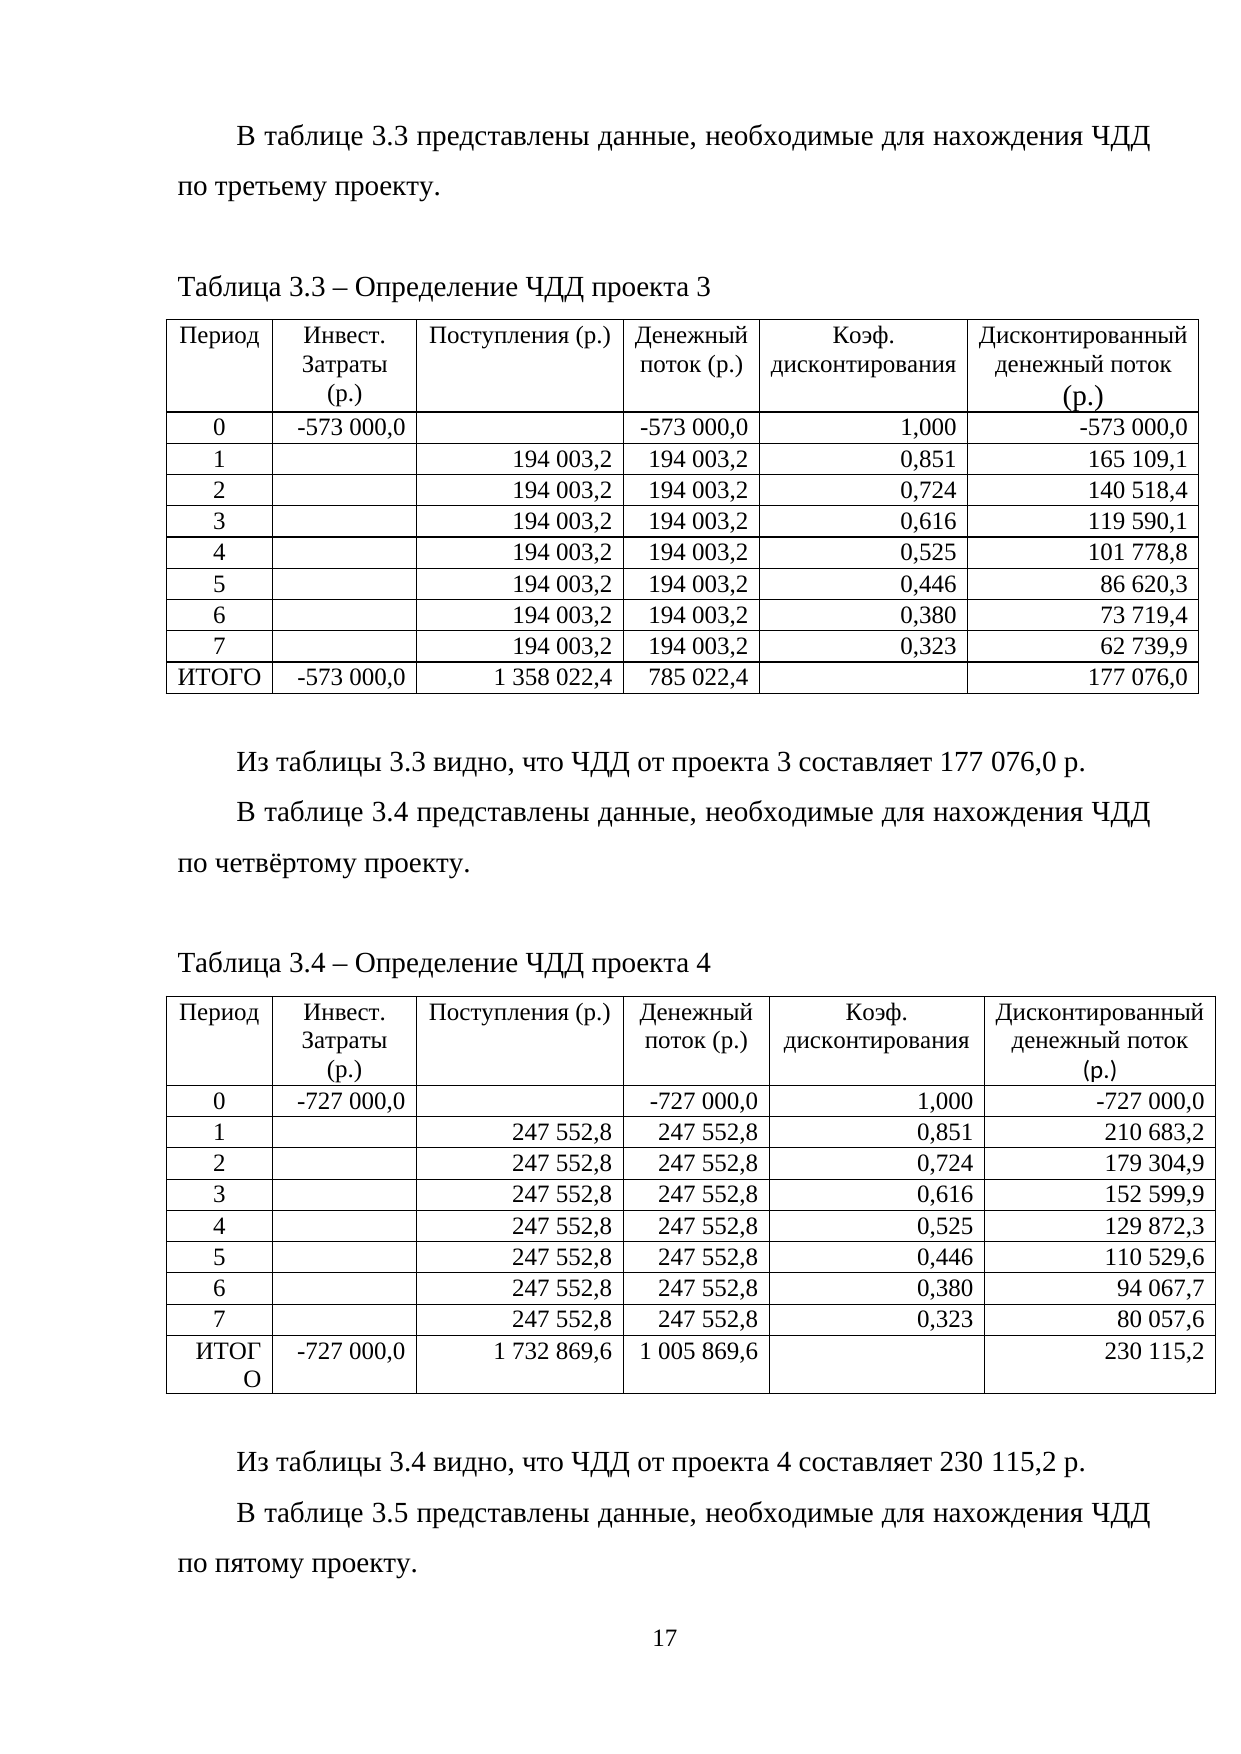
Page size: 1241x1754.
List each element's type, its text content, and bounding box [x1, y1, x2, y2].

table_cell ИТОГО [167, 1336, 272, 1393]
table_cell 247 552,8 [417, 1273, 623, 1303]
table_header Дисконтированный денежный поток (р.) [968, 320, 1198, 411]
table_cell 0,323 [760, 631, 967, 661]
table_cell -573 000,0 [968, 413, 1198, 443]
table_cell 0,446 [760, 569, 967, 599]
table_cell 86 620,3 [968, 569, 1198, 599]
table_cell [273, 1117, 416, 1147]
table_cell 119 590,1 [968, 506, 1198, 536]
table_cell 247 552,8 [417, 1242, 623, 1272]
text Таблица 3.4 – Определение ЧДД проекта 4 [177, 945, 1152, 979]
text В таблице 3.4 представлены данные, необходимые для нахождения ЧДД по четвёртому проекту. [177, 794, 1152, 878]
table_header Денежный поток (р.) [624, 997, 769, 1085]
table_cell -727 000,0 [273, 1336, 416, 1393]
table_cell 247 552,8 [624, 1273, 769, 1303]
table_cell 0,380 [760, 600, 967, 630]
table_cell 247 552,8 [417, 1211, 623, 1241]
table_cell 5 [167, 1242, 272, 1272]
table_cell 165 109,1 [968, 444, 1198, 474]
table_cell -727 000,0 [273, 1086, 416, 1116]
table_header Коэф. дисконтирования [760, 320, 967, 411]
table_cell 194 003,2 [624, 506, 759, 536]
table_cell 1 [167, 1117, 272, 1147]
table_cell [760, 663, 967, 693]
table_header Период [167, 997, 272, 1085]
table_cell -727 000,0 [985, 1086, 1215, 1116]
table_header Инвест. Затраты (р.) [273, 997, 416, 1085]
table_cell 4 [167, 1211, 272, 1241]
text Таблица 3.3 – Определение ЧДД проекта 3 [177, 269, 1152, 303]
table_cell 247 552,8 [624, 1148, 769, 1178]
table_cell [273, 1180, 416, 1210]
table_cell 7 [167, 631, 272, 661]
table_cell 194 003,2 [624, 569, 759, 599]
table_header Поступления (р.) [417, 320, 623, 411]
table_cell 0,851 [770, 1117, 984, 1147]
table_cell 3 [167, 506, 272, 536]
table_cell 177 076,0 [968, 663, 1198, 693]
table_cell [273, 506, 416, 536]
table_cell 1 [167, 444, 272, 474]
table_cell 0 [167, 1086, 272, 1116]
table_cell 1,000 [770, 1086, 984, 1116]
table_header Период [167, 320, 272, 411]
table_cell [273, 1305, 416, 1335]
table_cell 194 003,2 [417, 475, 623, 505]
table_cell 3 [167, 1180, 272, 1210]
table_cell [273, 631, 416, 661]
table_cell 94 067,7 [985, 1273, 1215, 1303]
table_cell 2 [167, 1148, 272, 1178]
table_cell 101 778,8 [968, 538, 1198, 568]
table_header Денежный поток (р.) [624, 320, 759, 411]
table_cell 4 [167, 538, 272, 568]
table_cell 2 [167, 475, 272, 505]
table_cell 140 518,4 [968, 475, 1198, 505]
table_cell 194 003,2 [624, 631, 759, 661]
table_cell -573 000,0 [624, 413, 759, 443]
table_cell 194 003,2 [417, 631, 623, 661]
table_cell 7 [167, 1305, 272, 1335]
table_header Коэф. дисконтирования [770, 997, 984, 1085]
table_cell 0,446 [770, 1242, 984, 1272]
text Из таблицы 3.4 видно, что ЧДД от проекта 4 составляет 230 115,2 р. [177, 1444, 1152, 1478]
table_cell 6 [167, 600, 272, 630]
table_cell 247 552,8 [624, 1211, 769, 1241]
table_cell -573 000,0 [273, 413, 416, 443]
table_cell 194 003,2 [624, 475, 759, 505]
table_cell 1,000 [760, 413, 967, 443]
table_cell 1 732 869,6 [417, 1336, 623, 1393]
table_cell 247 552,8 [624, 1117, 769, 1147]
table_cell 5 [167, 569, 272, 599]
table_cell 0,525 [770, 1211, 984, 1241]
table_cell 194 003,2 [624, 600, 759, 630]
table_cell 0,724 [770, 1148, 984, 1178]
text В таблице 3.5 представлены данные, необходимые для нахождения ЧДД по пятому проекту. [177, 1495, 1152, 1579]
table_cell 0,616 [770, 1180, 984, 1210]
table_cell 247 552,8 [624, 1305, 769, 1335]
table_cell 129 872,3 [985, 1211, 1215, 1241]
table_cell [273, 569, 416, 599]
table_cell [273, 538, 416, 568]
table_cell [273, 1273, 416, 1303]
table_cell 0 [167, 413, 272, 443]
table_cell 0,724 [760, 475, 967, 505]
table_cell [417, 1086, 623, 1116]
table_header Дисконтированный денежный поток (р.) [985, 997, 1215, 1085]
table_cell 194 003,2 [417, 600, 623, 630]
table_cell -573 000,0 [273, 663, 416, 693]
table_cell 179 304,9 [985, 1148, 1215, 1178]
table_header Инвест. Затраты (р.) [273, 320, 416, 411]
table_cell 0,616 [760, 506, 967, 536]
table_cell [273, 475, 416, 505]
table_cell 0,380 [770, 1273, 984, 1303]
table_cell 247 552,8 [624, 1242, 769, 1272]
table_cell 230 115,2 [985, 1336, 1215, 1393]
table_cell ИТОГО [167, 663, 272, 693]
table_cell [273, 600, 416, 630]
table_cell [770, 1336, 984, 1393]
table_cell 152 599,9 [985, 1180, 1215, 1210]
table_cell 0,851 [760, 444, 967, 474]
table_cell 247 552,8 [417, 1305, 623, 1335]
table_cell 110 529,6 [985, 1242, 1215, 1272]
table_cell 80 057,6 [985, 1305, 1215, 1335]
table_cell 62 739,9 [968, 631, 1198, 661]
table_cell [417, 413, 623, 443]
table_cell 785 022,4 [624, 663, 759, 693]
table_cell 194 003,2 [624, 444, 759, 474]
table_header Поступления (р.) [417, 997, 623, 1085]
table_cell -727 000,0 [624, 1086, 769, 1116]
table_cell 194 003,2 [624, 538, 759, 568]
table_cell 73 719,4 [968, 600, 1198, 630]
table_cell 247 552,8 [417, 1148, 623, 1178]
table_cell 194 003,2 [417, 506, 623, 536]
table_cell 6 [167, 1273, 272, 1303]
table_cell 1 005 869,6 [624, 1336, 769, 1393]
text Из таблицы 3.3 видно, что ЧДД от проекта 3 составляет 177 076,0 р. [177, 744, 1152, 778]
table_cell 1 358 022,4 [417, 663, 623, 693]
table_cell [273, 444, 416, 474]
table_cell 210 683,2 [985, 1117, 1215, 1147]
table_cell [273, 1242, 416, 1272]
table_cell 247 552,8 [624, 1180, 769, 1210]
table_cell 194 003,2 [417, 569, 623, 599]
table_cell 194 003,2 [417, 444, 623, 474]
table_cell [273, 1211, 416, 1241]
table_cell 0,525 [760, 538, 967, 568]
table_cell [273, 1148, 416, 1178]
table_cell 0,323 [770, 1305, 984, 1335]
table_cell 247 552,8 [417, 1180, 623, 1210]
table_cell 194 003,2 [417, 538, 623, 568]
text В таблице 3.3 представлены данные, необходимые для нахождения ЧДД по третьему проекту. [177, 118, 1152, 202]
table_cell 247 552,8 [417, 1117, 623, 1147]
